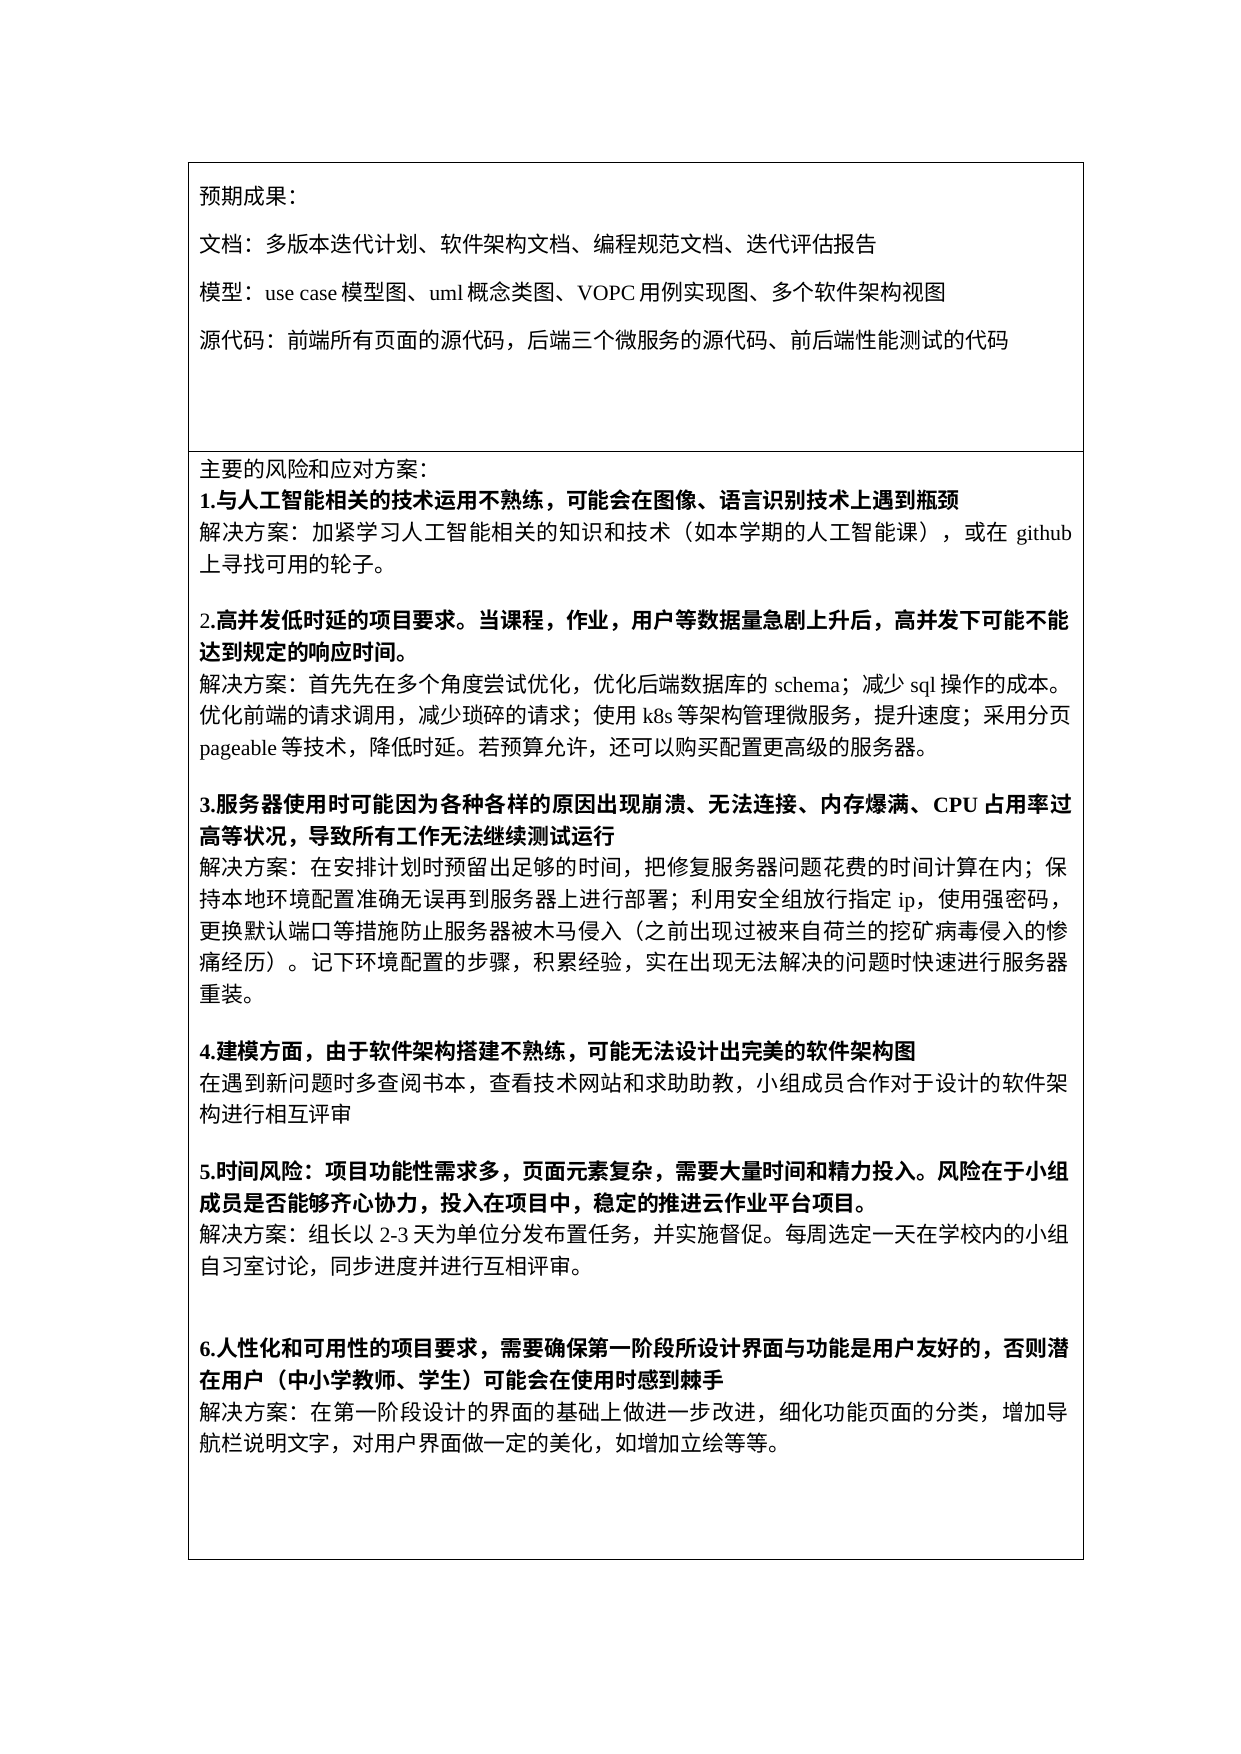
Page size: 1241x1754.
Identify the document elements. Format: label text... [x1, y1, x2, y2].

table_cell 主要的风险和应对方案： 1.与人工智能相关的技术运用不熟练，可能会在图像、语言识别技术上遇到瓶颈 解决方案：加紧学习人工智能相关的知识和技术（如本学期的人工智能课），或在github上寻找可用的轮子。 2.高并发低时延的项目要求。当课程，作业，用户等数据量急剧上升后，高并发下可能不能达到规定的响应时间。 解决方案：首先先在多个角度尝试优化，优化后端数据库的schema；减少sql操作的成本。优化前端的请求调用，减少琐碎的请求；使用k8s等架构管理微服务，提升速度；采用分页pageable等技术，降低时延。若预算允许，还可以购买配置更高级的服务器。 3.服务器使用时可能因为各种各样的原因出现崩溃、无法连接、内存爆满、CPU占用率过高等状况，导致所有工作无法继续测试运行 解决方案：在安排计划时预留出足够的时间，把修复服务器问题花费的时间计算在内；保持本地环境配置准确无误再到服务器上进行部署；利用安全组放行指定ip，使用强密码，更换默认端口等措施防止服务器被木马侵入（之前出现过被来自荷兰的挖矿病毒侵入的惨痛经历）。记下环境配置的步骤，积累经验，实在出现无法解决的问题时快速进行服务器重装。 4.建模方面，由于软件架构搭建不熟练，可能无法设计出完美的软件架构图 在遇到新问题时多查阅书本，查看技术网站和求助助教，小组成员合作对于设计的软件架构进行相互评审 5.时间风险：项目功能性需求多，页面元素复杂，需要大量时间和精力投入。风险在于小组成员是否能够齐心协力，投入在项目中，稳定的推进云作业平台项目。 解决方案：组长以2-3天为单位分发布置任务，并实施督促。每周选定一天在学校内的小组自习室讨论，同步进度并进行互相评审。 6.人性化和可用性的项目要求，需要确保第一阶段所设计界面与功能是用户友好的，否则潜在用户（中小学教师、学生）可能会在使用时感到棘手 解决方案：在第一阶段设计的界面的基础上做进一步改进，细化功能页面的分类，增加导航栏说明文字，对用户界面做一定的美化，如增加立绘等等。 [189, 452, 1083, 1559]
table_cell 预期成果： 文档：多版本迭代计划、软件架构文档、编程规范文档、迭代评估报告 模型：use case模型图、uml概念类图、VOPC用例实现图、多个软件架构视图 源代码：前端所有页面的源代码，后端三个微服务的源代码、前后端性能测试的代码 [189, 163, 1083, 451]
